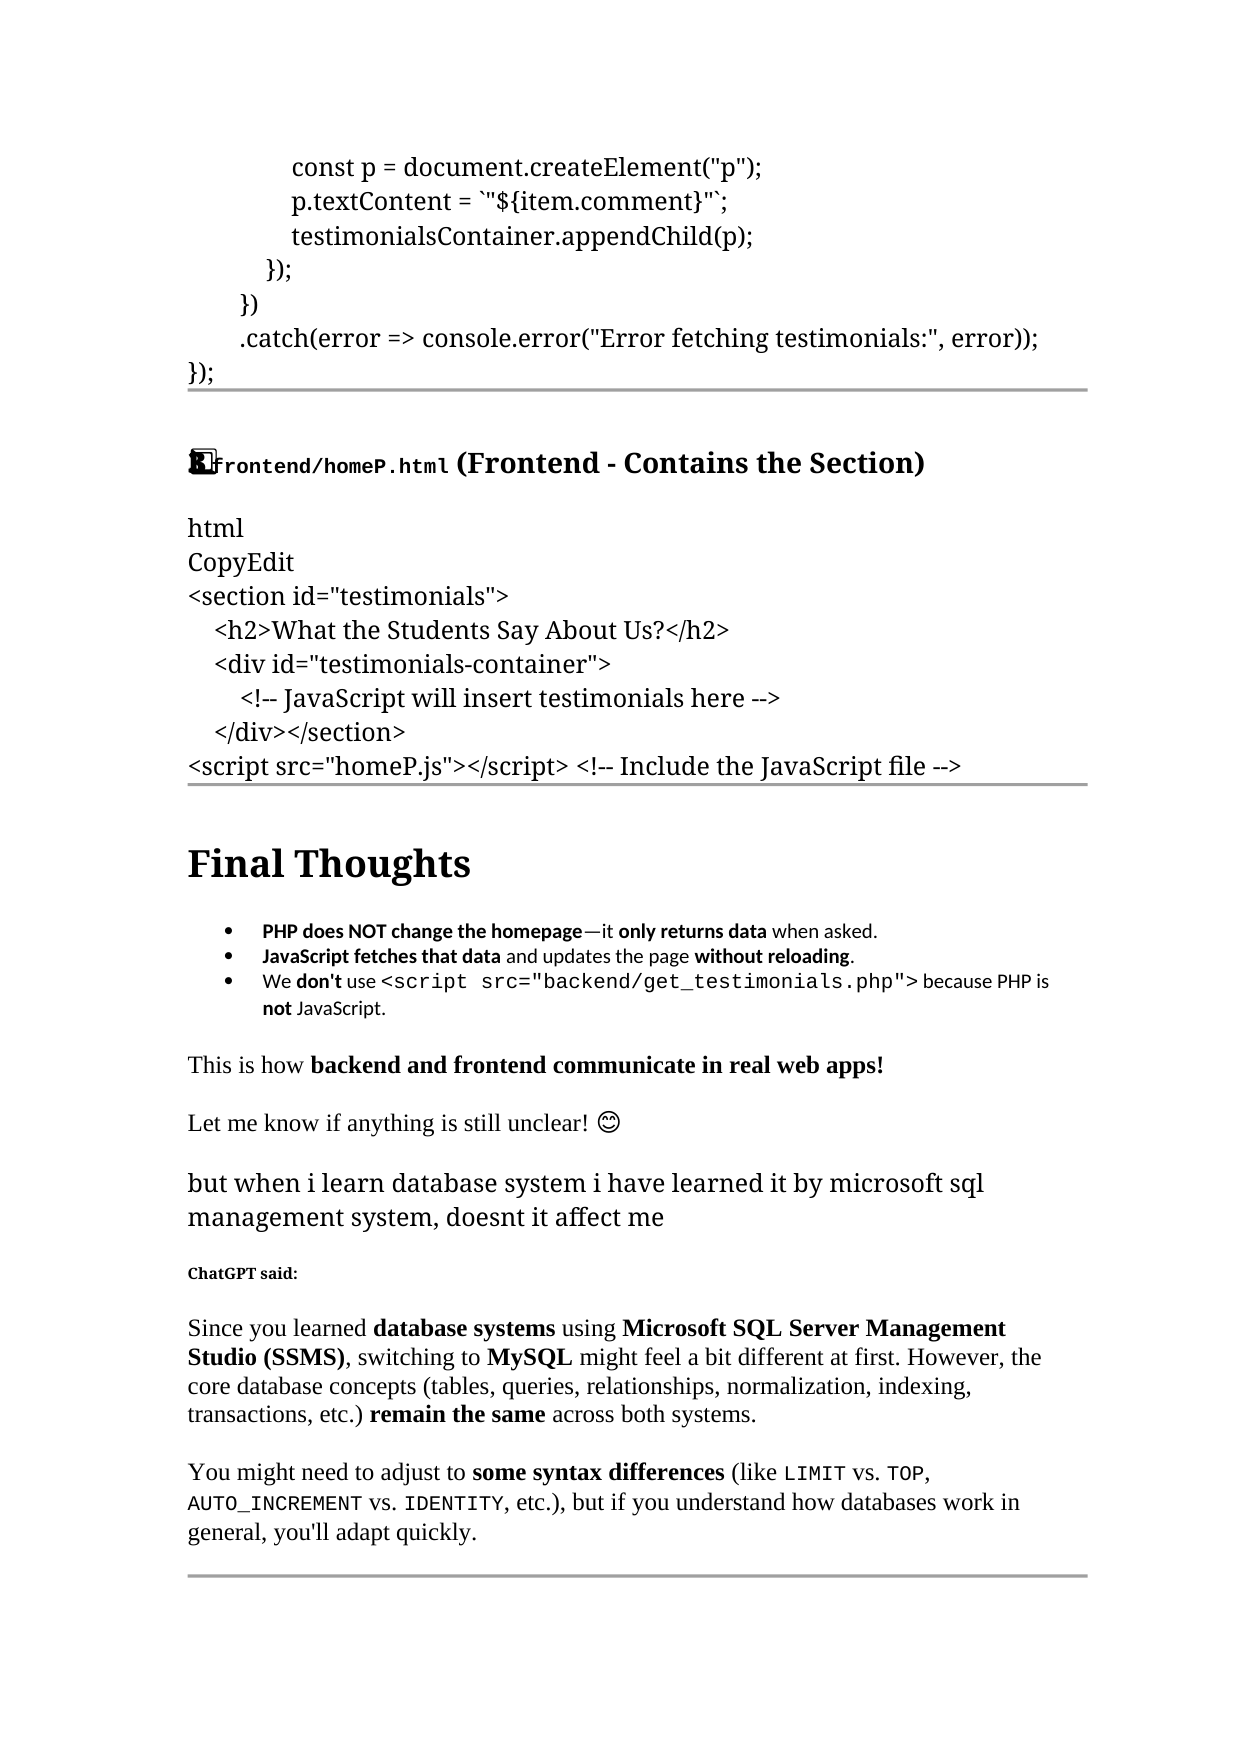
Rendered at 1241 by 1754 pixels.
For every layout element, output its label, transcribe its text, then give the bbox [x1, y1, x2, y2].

text }); [187, 354, 1053, 388]
text testimonialsContainer.appendChild(p); [187, 218, 1053, 252]
text }); [187, 252, 1053, 286]
text <!-- JavaScript will insert testimonials here --> [187, 681, 1053, 715]
text }) [187, 286, 1053, 320]
text p.textContent = `"${item.comment}"`; [187, 184, 1053, 218]
text html [187, 511, 1053, 544]
subtitle Final Thoughts [187, 838, 1053, 889]
text <div id="testimonials-container"> [187, 647, 1053, 681]
text CopyEdit [187, 544, 1053, 579]
text </div></section> [187, 715, 1053, 749]
text Since you learned database systems using Microsoft SQL Server Management Studio (SSMS), switching to MySQL might feel a bit different at first. However, the core database concepts (tables, queries, relationships, normalization, indexing, transactions, etc.) remain the same across both systems. [187, 1313, 1053, 1428]
text Let me know if anything is still unclear! 😊 [187, 1108, 1053, 1136]
subtitle ChatGPT said: [187, 1263, 1053, 1284]
subtitle 3️⃣ frontend/homeP.html (Frontend - Contains the Section) [187, 443, 1053, 481]
text This is how backend and frontend communicate in real web apps! 🚀🔥 [187, 1050, 1053, 1078]
list JavaScript fetches that data and updates the page without reloading. [225, 943, 1053, 969]
text You might need to adjust to some syntax differences (like LIMIT vs. TOP, AUTO_INCREMENT vs. IDENTITY, etc.), but if you understand how databases work in general, you'll adapt quickly. [187, 1457, 1053, 1545]
list PHP does NOT change the homepage—it only returns data when asked. [225, 918, 1053, 943]
list We don't use <script src="backend/get_testimonials.php"> because PHP is not JavaScript. [225, 969, 1053, 1021]
text const p = document.createElement("p"); [187, 150, 1053, 184]
text <script src="homeP.js"></script> <!-- Include the JavaScript file --> [187, 749, 1053, 783]
text <h2>What the Students Say About Us?</h2> [187, 613, 1053, 647]
text but when i learn database system i have learned it by microsoft sql management system, doesnt it affect me [187, 1166, 1053, 1234]
text .catch(error => console.error("Error fetching testimonials:", error)); [187, 320, 1053, 354]
text <section id="testimonials"> [187, 579, 1053, 613]
